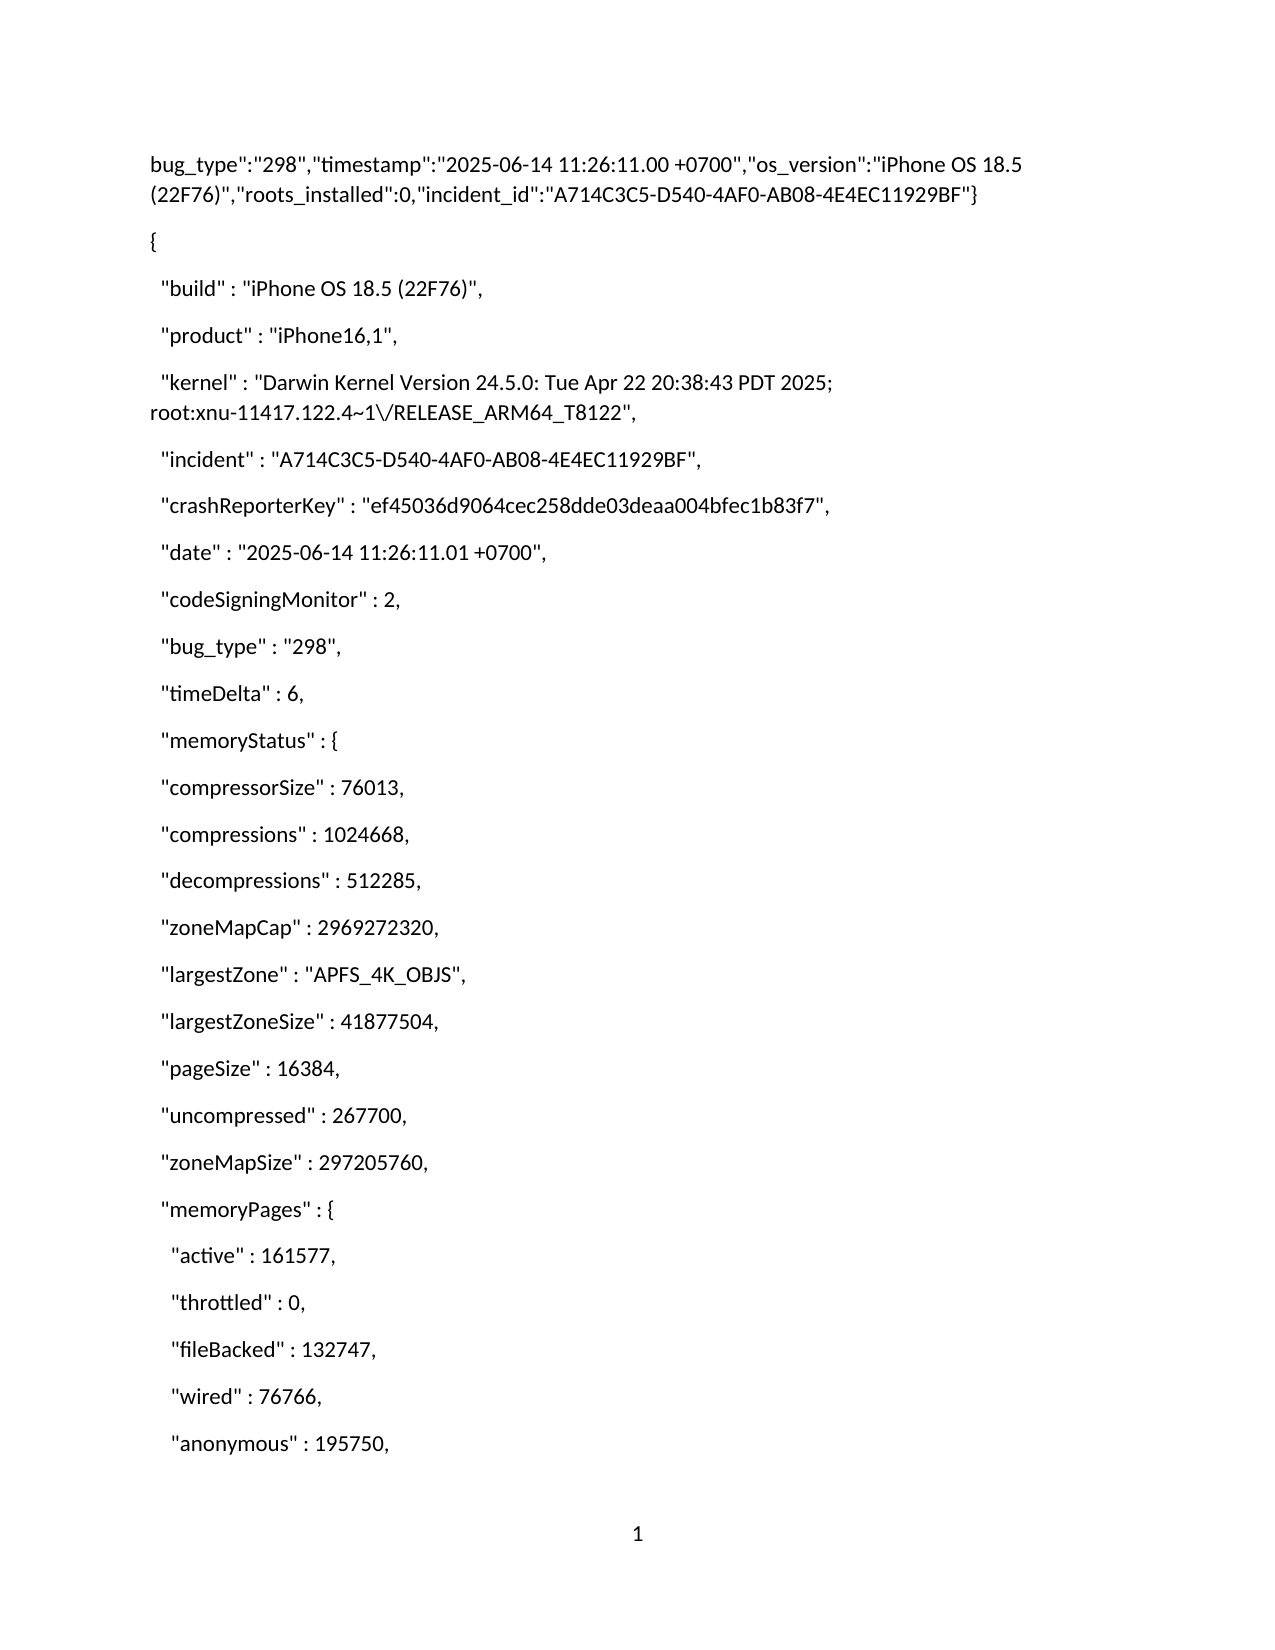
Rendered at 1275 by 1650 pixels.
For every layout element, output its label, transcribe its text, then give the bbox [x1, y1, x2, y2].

text "wired" : 76766, [150, 1382, 1125, 1410]
text "anonymous" : 195750, [150, 1429, 1125, 1457]
text "zoneMapSize" : 297205760, [150, 1148, 1125, 1176]
text "memoryStatus" : { [150, 726, 1125, 754]
text "zoneMapCap" : 2969272320, [150, 913, 1125, 942]
text "uncompressed" : 267700, [150, 1101, 1125, 1129]
text "largestZoneSize" : 41877504, [150, 1007, 1125, 1035]
text "decompressions" : 512285, [150, 867, 1125, 895]
text "timeDelta" : 6, [150, 679, 1125, 707]
text "pageSize" : 16384, [150, 1054, 1125, 1082]
text "fileBacked" : 132747, [150, 1335, 1125, 1363]
text "product" : "iPhone16,1", [150, 321, 1125, 349]
text "codeSigningMonitor" : 2, [150, 585, 1125, 613]
text { [150, 227, 1125, 255]
text "compressorSize" : 76013, [150, 773, 1125, 801]
text "incident" : "A714C3C5-D540-4AF0-AB08-4E4EC11929BF", [150, 445, 1125, 473]
text "bug_type" : "298", [150, 632, 1125, 660]
text "kernel" : "Darwin Kernel Version 24.5.0: Tue Apr 22 20:38:43 PDT 2025; root:xnu-11417.122.4~1\/RELEASE_ARM64_T8122", [150, 368, 1125, 426]
text "largestZone" : "APFS_4K_OBJS", [150, 960, 1125, 988]
text "build" : "iPhone OS 18.5 (22F76)", [150, 274, 1125, 302]
text "throttled" : 0, [150, 1288, 1125, 1317]
text "memoryPages" : { [150, 1195, 1125, 1223]
text "crashReporterKey" : "ef45036d9064cec258dde03deaa004bfec1b83f7", [150, 492, 1125, 520]
text "compressions" : 1024668, [150, 820, 1125, 848]
text "date" : "2025-06-14 11:26:11.01 +0700", [150, 538, 1125, 567]
text "active" : 161577, [150, 1242, 1125, 1270]
text bug_type":"298","timestamp":"2025-06-14 11:26:11.00 +0700","os_version":"iPhone OS 18.5 (22F76)","roots_installed":0,"incident_id":"A714C3C5-D540-4AF0-AB08-4E4EC11929BF"} [150, 150, 1125, 208]
